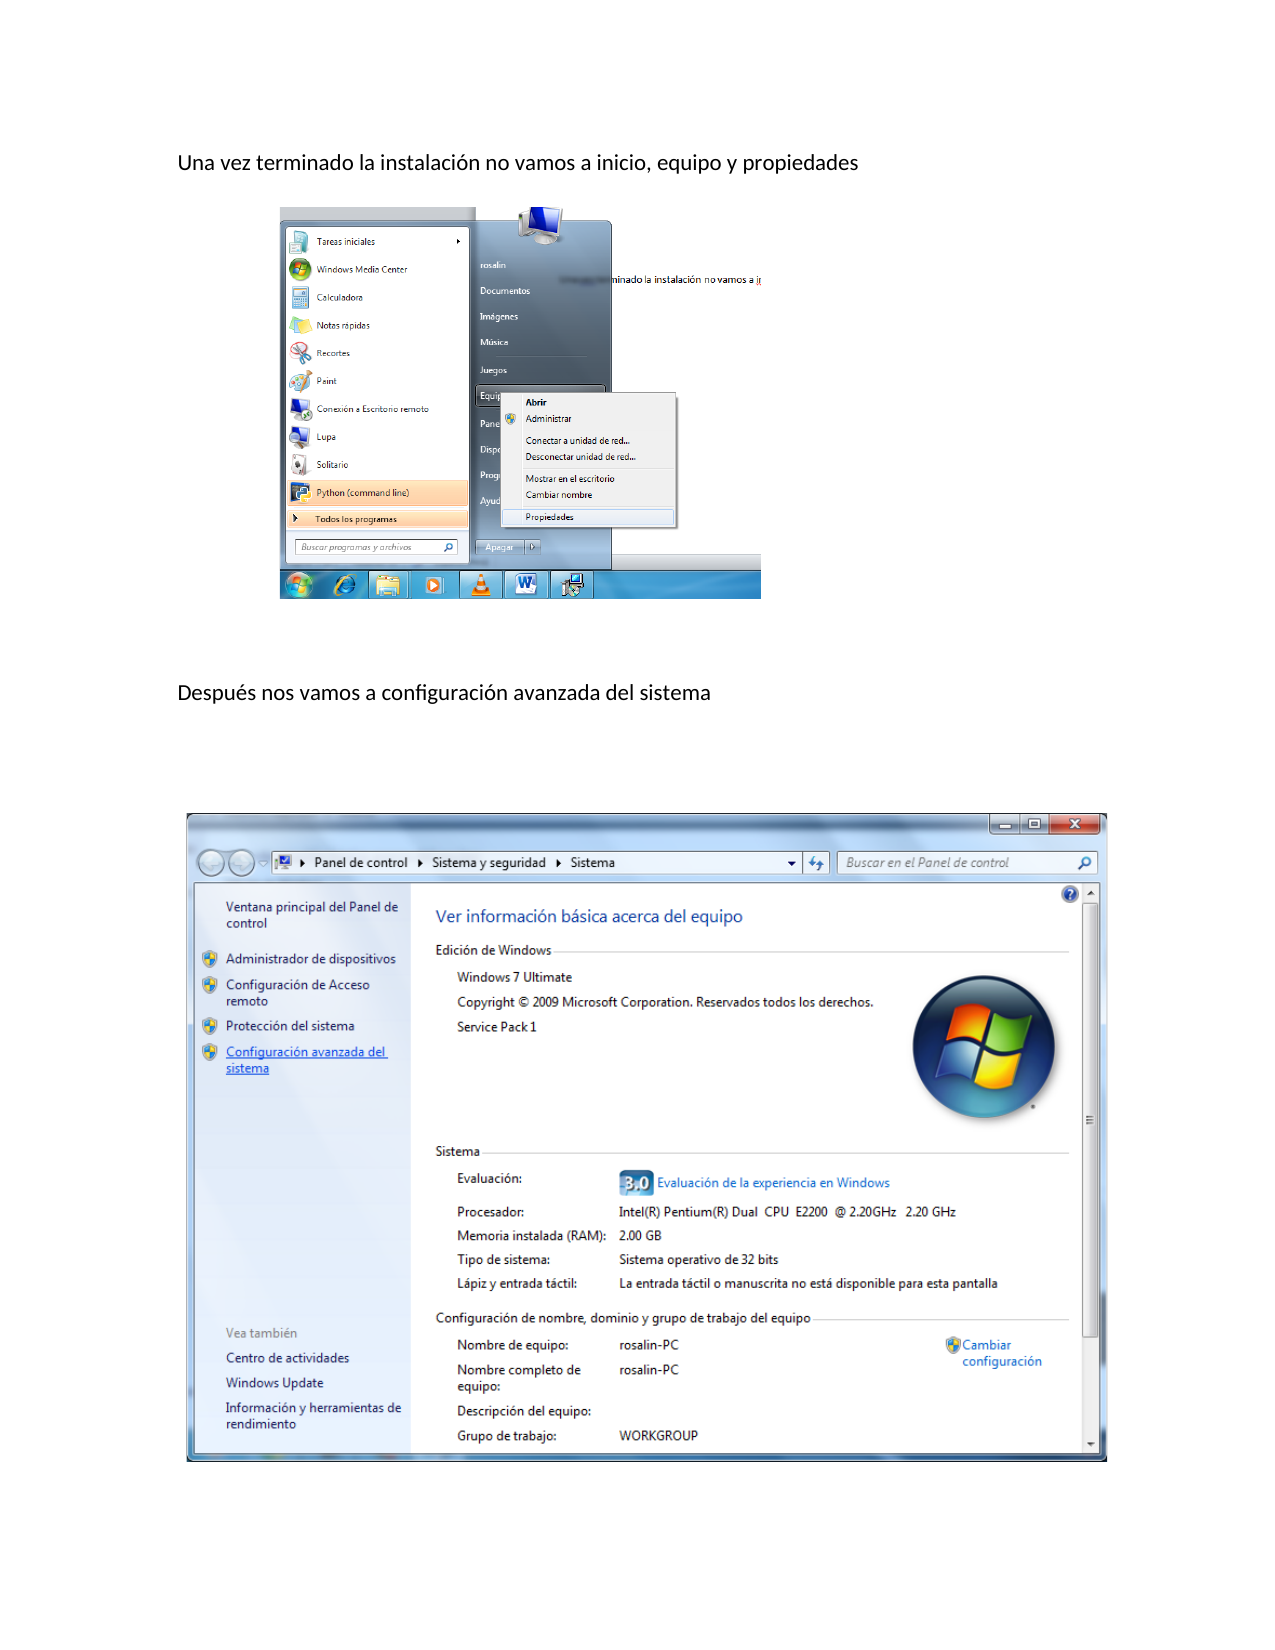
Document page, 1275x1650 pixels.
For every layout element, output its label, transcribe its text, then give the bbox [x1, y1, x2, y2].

text Después nos vamos a configuración avanzada del sistema [177, 678, 1098, 706]
picture [279, 207, 761, 599]
picture [186, 813, 1108, 1462]
text Una vez terminado la instalación no vamos a inicio, equipo y propiedades [177, 148, 1098, 176]
